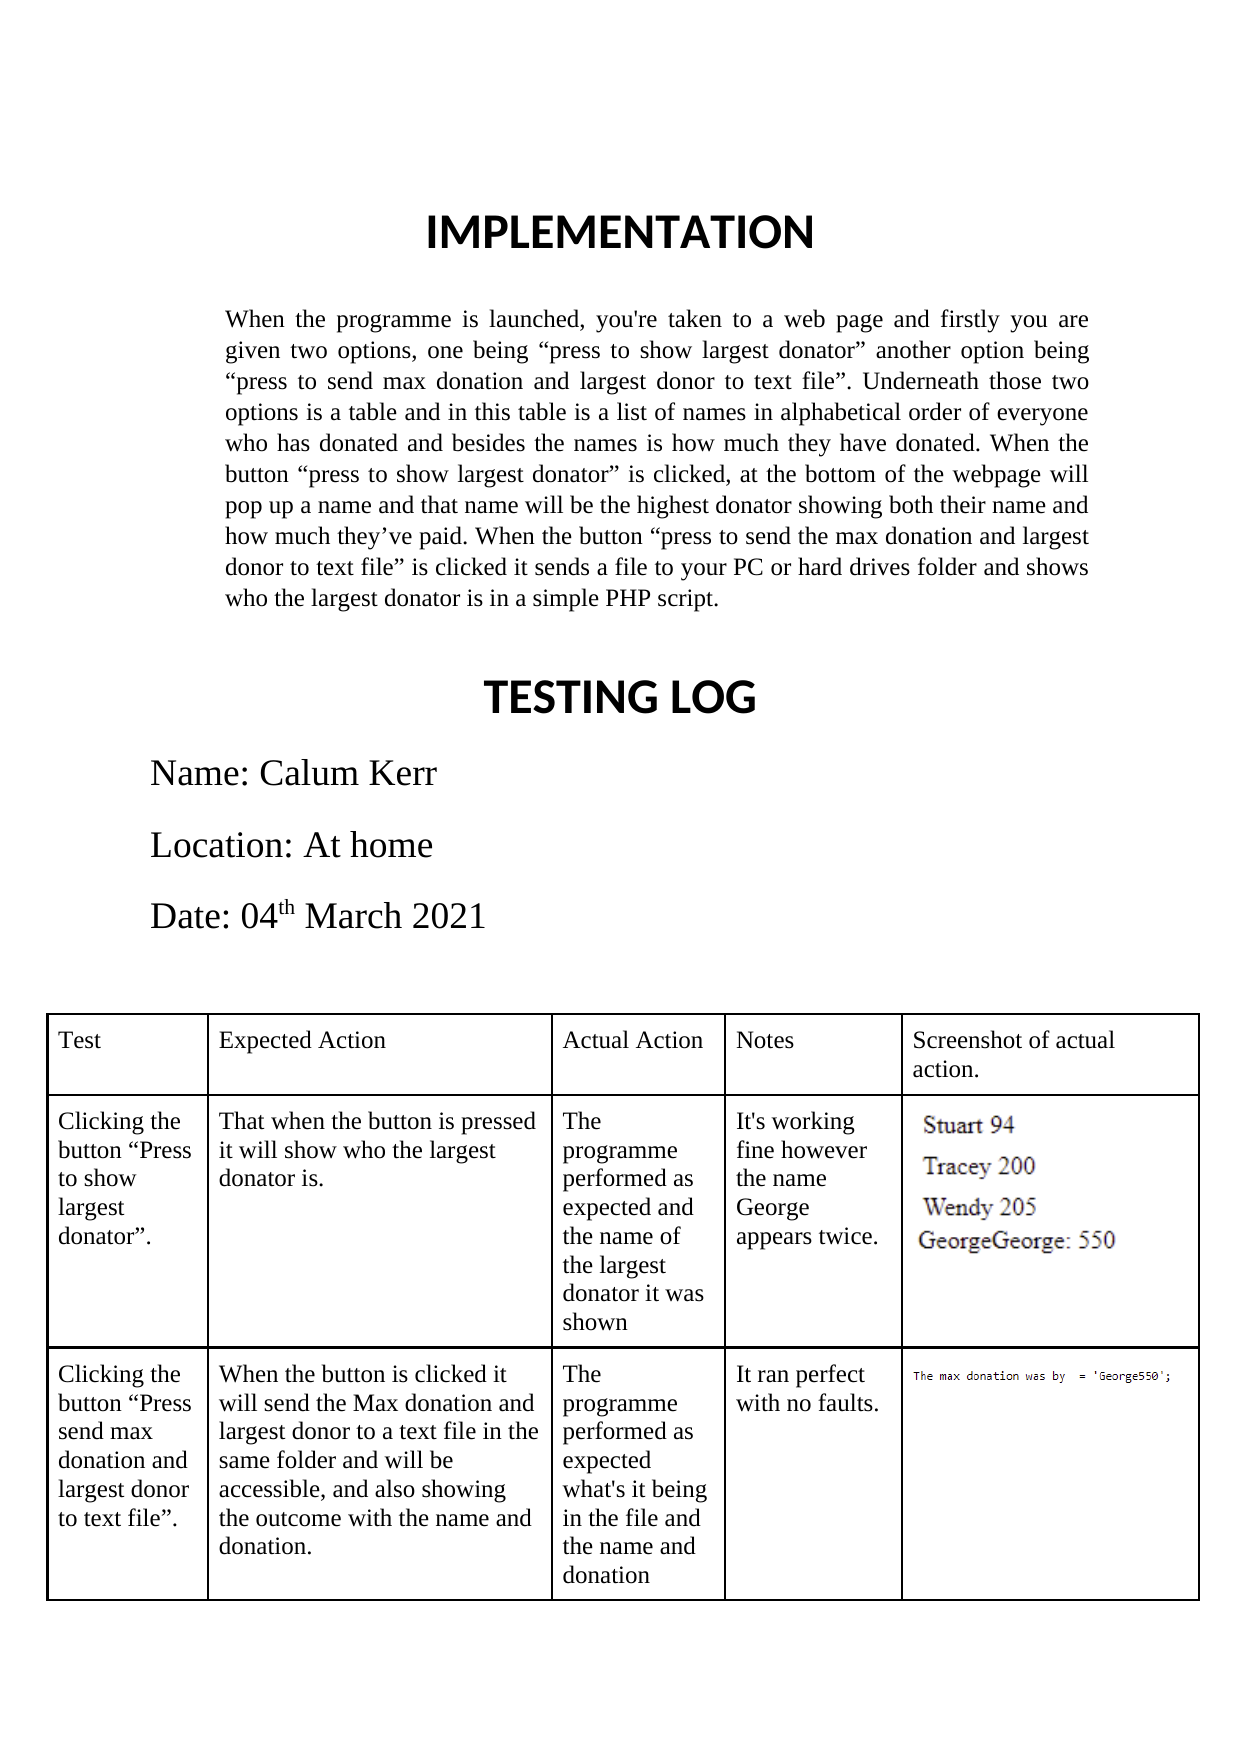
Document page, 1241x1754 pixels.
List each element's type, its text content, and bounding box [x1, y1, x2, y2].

table_header Expected Action [209, 1015, 551, 1093]
table_header Test [49, 1015, 207, 1093]
text Date: 04th March 2021 [150, 894, 1090, 937]
table_cell Clicking the button “Press to show largest donator”. [49, 1096, 207, 1346]
picture [912, 1358, 1188, 1416]
table_header Actual Action [553, 1015, 724, 1093]
table_header Notes [726, 1015, 901, 1093]
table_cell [49, 1349, 207, 1599]
subtitle TESTING LOG [150, 664, 1090, 726]
table_cell That when the button is pressed it will show who the largest donator is. [209, 1096, 551, 1346]
text Name: Calum Kerr [150, 751, 1090, 794]
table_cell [209, 1349, 551, 1599]
table_cell The programme performed as expected and the name of the largest donator it was shown [553, 1096, 724, 1346]
picture [912, 1106, 1185, 1266]
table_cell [553, 1349, 724, 1599]
table_cell [903, 1096, 1198, 1346]
subtitle IMPLEMENTATION [150, 200, 1090, 261]
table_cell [726, 1349, 901, 1599]
text Location: At home [150, 822, 1090, 865]
table_cell It's working fine however the name George appears twice. [726, 1096, 901, 1346]
table_header Screenshot of actual action. [903, 1015, 1198, 1093]
text When the programme is launched, you're taken to a web page and firstly you are given two options, one being “press to show largest donator” another option being “press to send max donation and largest donor to text file”. Underneath those two options is a table and in this table is a list of names in alphabetical order of everyone who has donated and besides the names is how much they have donated. When the button “press to show largest donator” is clicked, at the bottom of the webpage will pop up a name and that name will be the highest donator showing both their name and how much they’ve paid. When the button “press to send the max donation and largest donor to text file” is clicked it sends a file to your PC or hard drives folder and shows who the largest donator is in a simple PHP script. [225, 304, 1090, 612]
table_cell [903, 1349, 1198, 1599]
